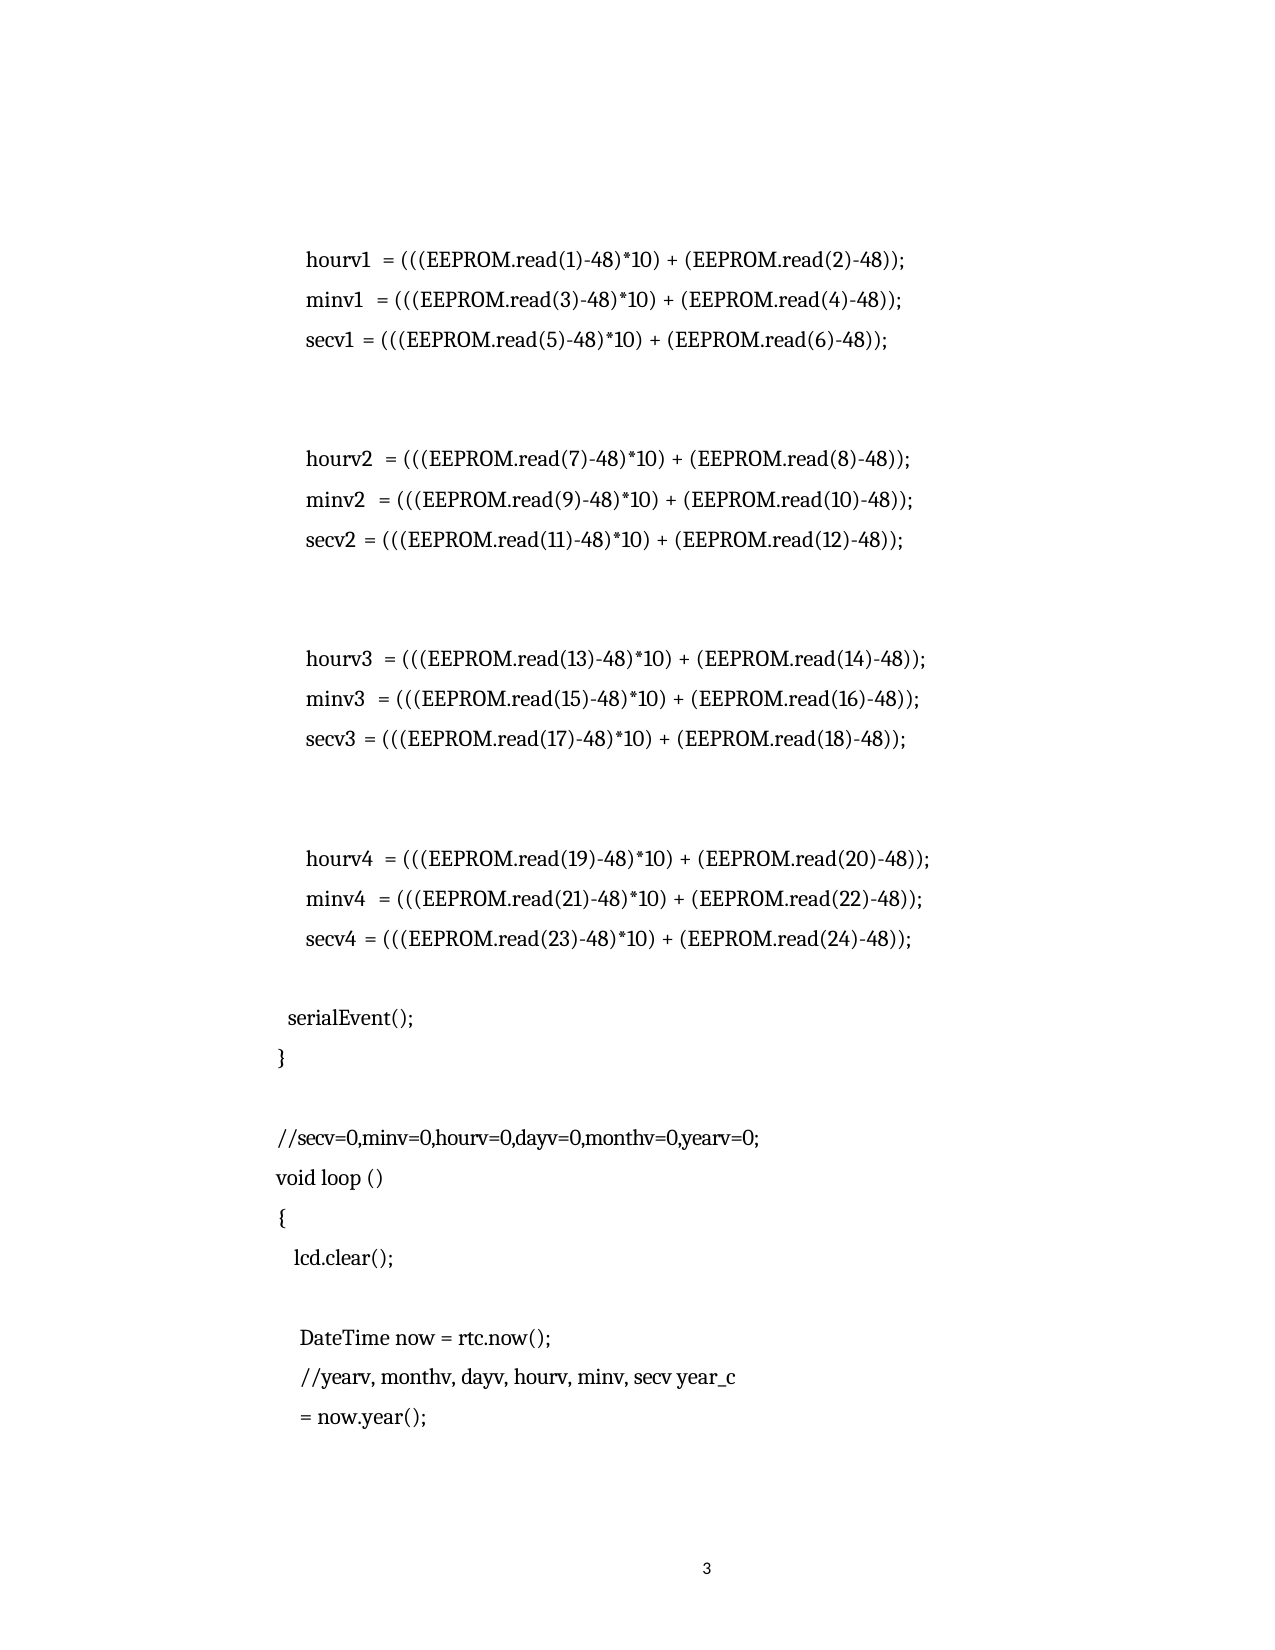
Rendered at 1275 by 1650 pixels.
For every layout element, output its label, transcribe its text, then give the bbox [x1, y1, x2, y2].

text secv4 = (((EEPROM.read(23)-48)*10) + (EEPROM.read(24)-48)); [306, 925, 1154, 952]
text secv1 = (((EEPROM.read(5)-48)*10) + (EEPROM.read(6)-48)); [306, 327, 1154, 353]
text //yearv, monthv, dayv, hourv, minv, secv year_c = now.year(); [299, 1364, 741, 1430]
text { [276, 1204, 1154, 1231]
text serialEvent(); [288, 1005, 1154, 1031]
text minv4 = (((EEPROM.read(21)-48)*10) + (EEPROM.read(22)-48)); [306, 885, 1154, 912]
text lcd.clear(); [294, 1244, 1154, 1271]
text minv3 = (((EEPROM.read(15)-48)*10) + (EEPROM.read(16)-48)); [306, 686, 1154, 712]
text hourv3 = (((EEPROM.read(13)-48)*10) + (EEPROM.read(14)-48)); [306, 646, 1154, 672]
text secv3 = (((EEPROM.read(17)-48)*10) + (EEPROM.read(18)-48)); [306, 726, 1154, 752]
text minv1 = (((EEPROM.read(3)-48)*10) + (EEPROM.read(4)-48)); [306, 287, 1154, 313]
text DateTime now = rtc.now(); [299, 1324, 1154, 1351]
text secv2 = (((EEPROM.read(11)-48)*10) + (EEPROM.read(12)-48)); [306, 526, 1154, 553]
text minv2 = (((EEPROM.read(9)-48)*10) + (EEPROM.read(10)-48)); [306, 486, 1154, 513]
text hourv2 = (((EEPROM.read(7)-48)*10) + (EEPROM.read(8)-48)); [306, 446, 1154, 472]
text } [276, 1045, 1154, 1071]
text //secv=0,minv=0,hourv=0,dayv=0,monthv=0,yearv=0; void loop () [276, 1124, 793, 1191]
text hourv1 = (((EEPROM.read(1)-48)*10) + (EEPROM.read(2)-48)); [306, 247, 1154, 273]
text hourv4 = (((EEPROM.read(19)-48)*10) + (EEPROM.read(20)-48)); [306, 845, 1154, 872]
